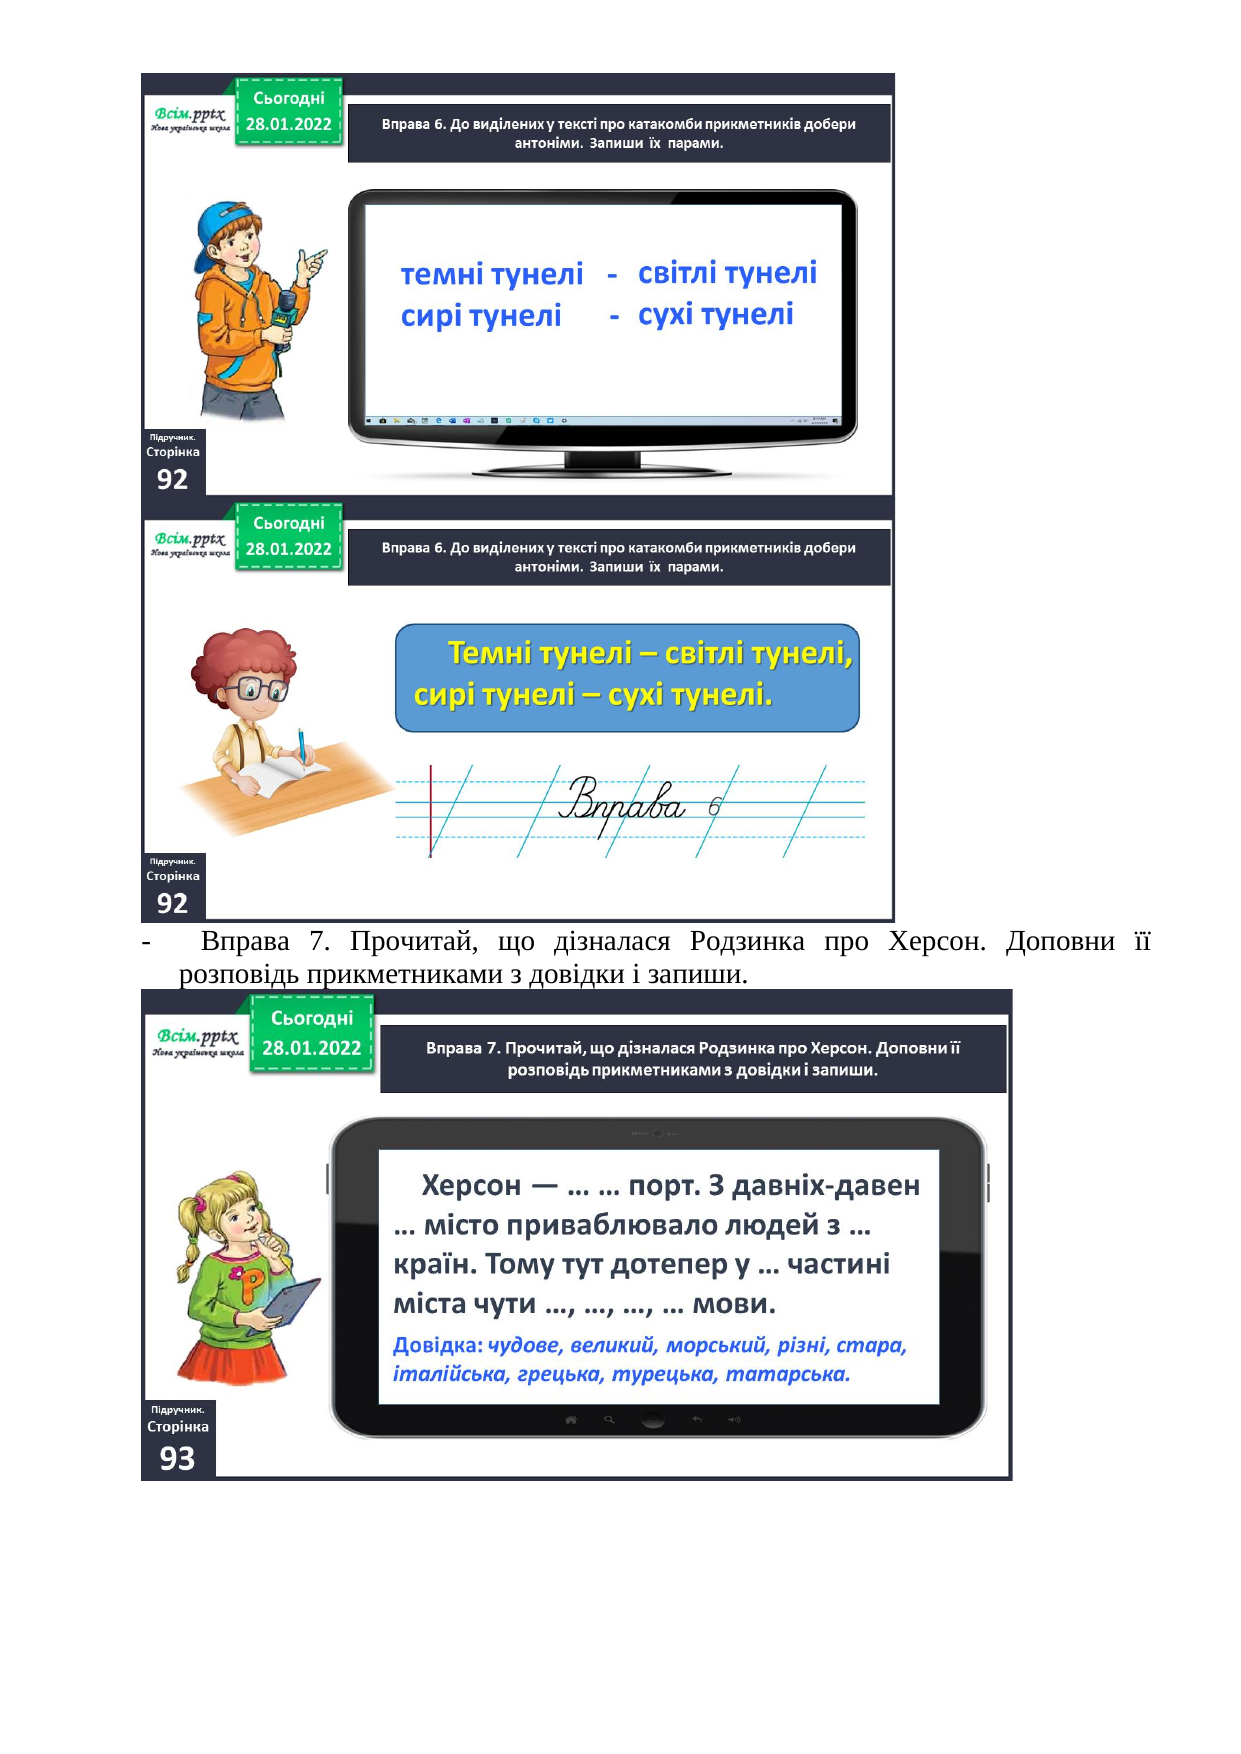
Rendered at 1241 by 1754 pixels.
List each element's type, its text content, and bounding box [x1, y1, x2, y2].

picture [141, 989, 1013, 1481]
list Вправа 7. Прочитай, що дізналася Родзинка про Херсон. Доповни її розповідь прикметниками з довідки і запиши. [141, 923, 1152, 990]
picture [141, 73, 896, 923]
